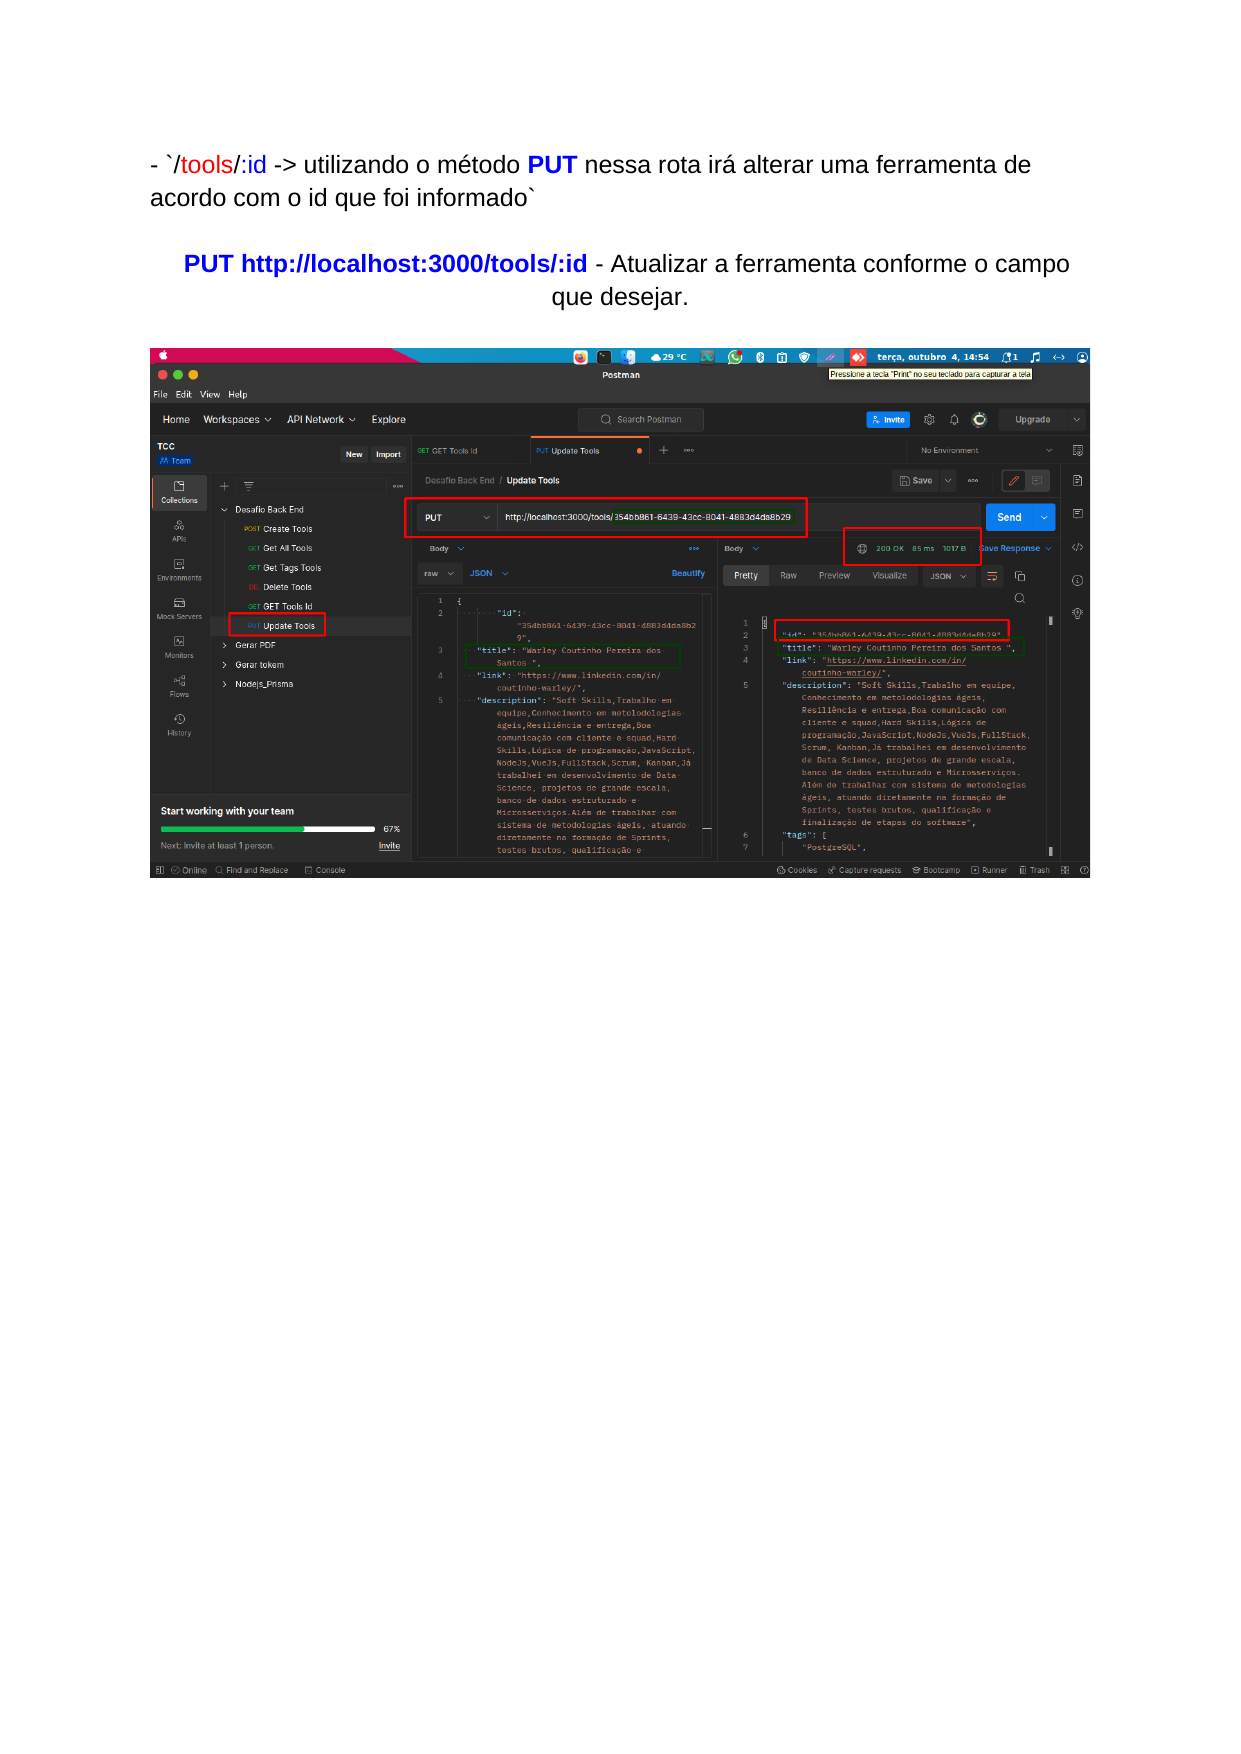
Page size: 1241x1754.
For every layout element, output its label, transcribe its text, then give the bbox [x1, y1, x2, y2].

text - `/tools/:id -> utilizando o método PUT nessa rota irá alterar uma ferramenta de acordo com o id que foi informado` [150, 150, 1090, 212]
text PUT http://localhost:3000/tools/:id - Atualizar a ferramenta conforme o campo que desejar. [150, 249, 1090, 311]
picture [652, 355, 660, 360]
picture [150, 348, 1091, 878]
